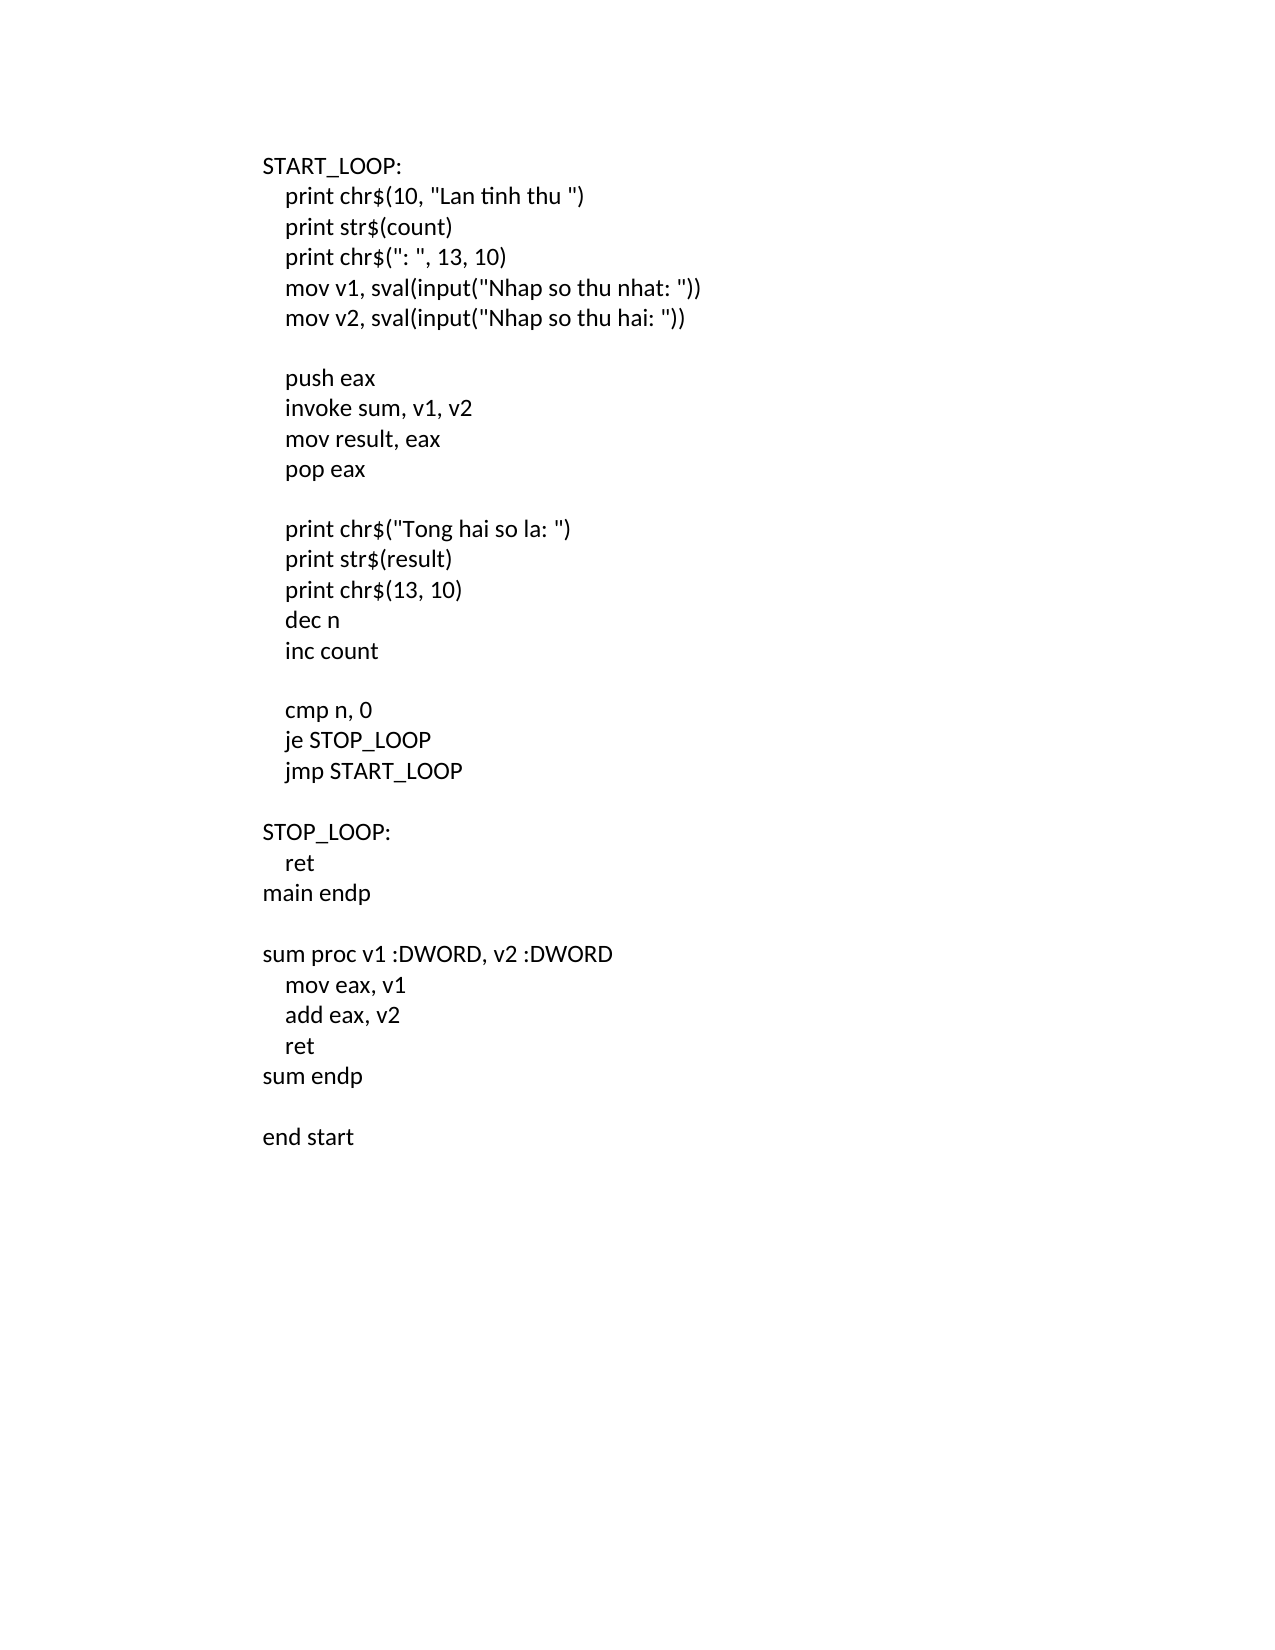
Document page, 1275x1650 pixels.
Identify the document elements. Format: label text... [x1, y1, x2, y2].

text mov eax, v1 [262, 969, 1087, 999]
text mov result, eax [262, 423, 1087, 453]
text print chr$(13, 10) [262, 574, 1087, 604]
text sum proc v1 :DWORD, v2 :DWORD [262, 938, 1087, 969]
text mov v2, sval(input("Nhap so thu hai: ")) [262, 303, 1087, 333]
text ret [262, 847, 1087, 877]
text push eax [262, 362, 1087, 392]
text inc count [262, 635, 1087, 665]
text ret [262, 1030, 1087, 1060]
text STOP_LOOP: [262, 816, 1087, 847]
text print str$(count) [262, 211, 1087, 242]
text add eax, v2 [262, 999, 1087, 1030]
text sum endp [262, 1060, 1087, 1091]
text print str$(result) [262, 543, 1087, 574]
text mov v1, sval(input("Nhap so thu nhat: ")) [262, 272, 1087, 303]
text dec n [262, 604, 1087, 635]
text print chr$(10, "Lan tinh thu ") [262, 181, 1087, 211]
text pop eax [262, 453, 1087, 484]
text START_LOOP: [262, 150, 1087, 181]
text main endp [262, 877, 1087, 908]
text invoke sum, v1, v2 [262, 392, 1087, 423]
text print chr$(": ", 13, 10) [262, 242, 1087, 272]
text cmp n, 0 [262, 694, 1087, 724]
text end start [262, 1121, 1087, 1152]
text jmp START_LOOP [262, 755, 1087, 786]
text je STOP_LOOP [262, 724, 1087, 755]
text print chr$("Tong hai so la: ") [262, 513, 1087, 543]
